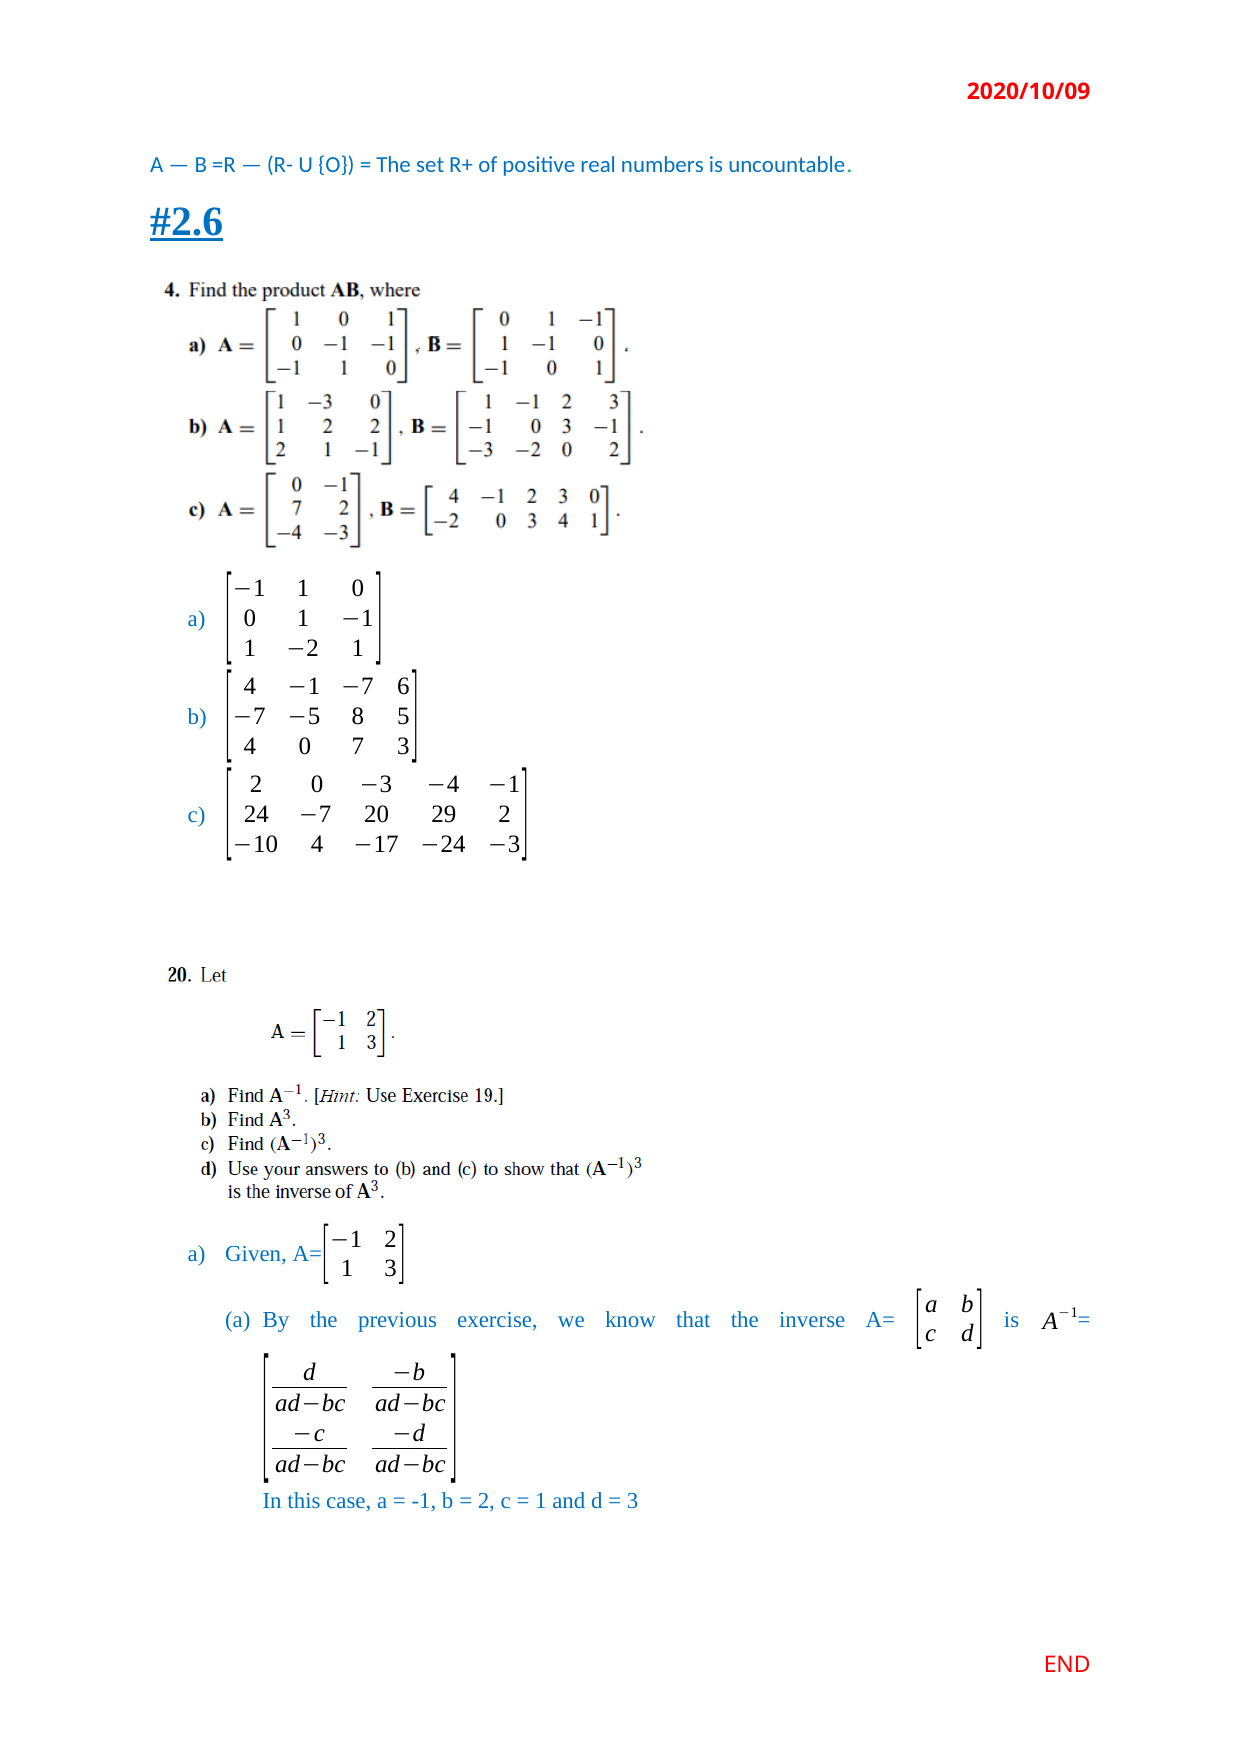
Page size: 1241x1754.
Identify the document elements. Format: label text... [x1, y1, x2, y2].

text A — B =R — (R- U {O}) = The set R+ of positive real numbers is uncountable. [150, 150, 1090, 178]
list Given, A= [187, 1222, 1090, 1285]
picture [150, 954, 669, 1201]
list In this case, a = -1, b = 2, c = 1 and d = 3 [262, 1487, 1090, 1513]
picture [150, 265, 667, 552]
text #2.6 [150, 197, 1090, 245]
list By the previous exercise, we know that the inverse A= is = [225, 1287, 1090, 1484]
